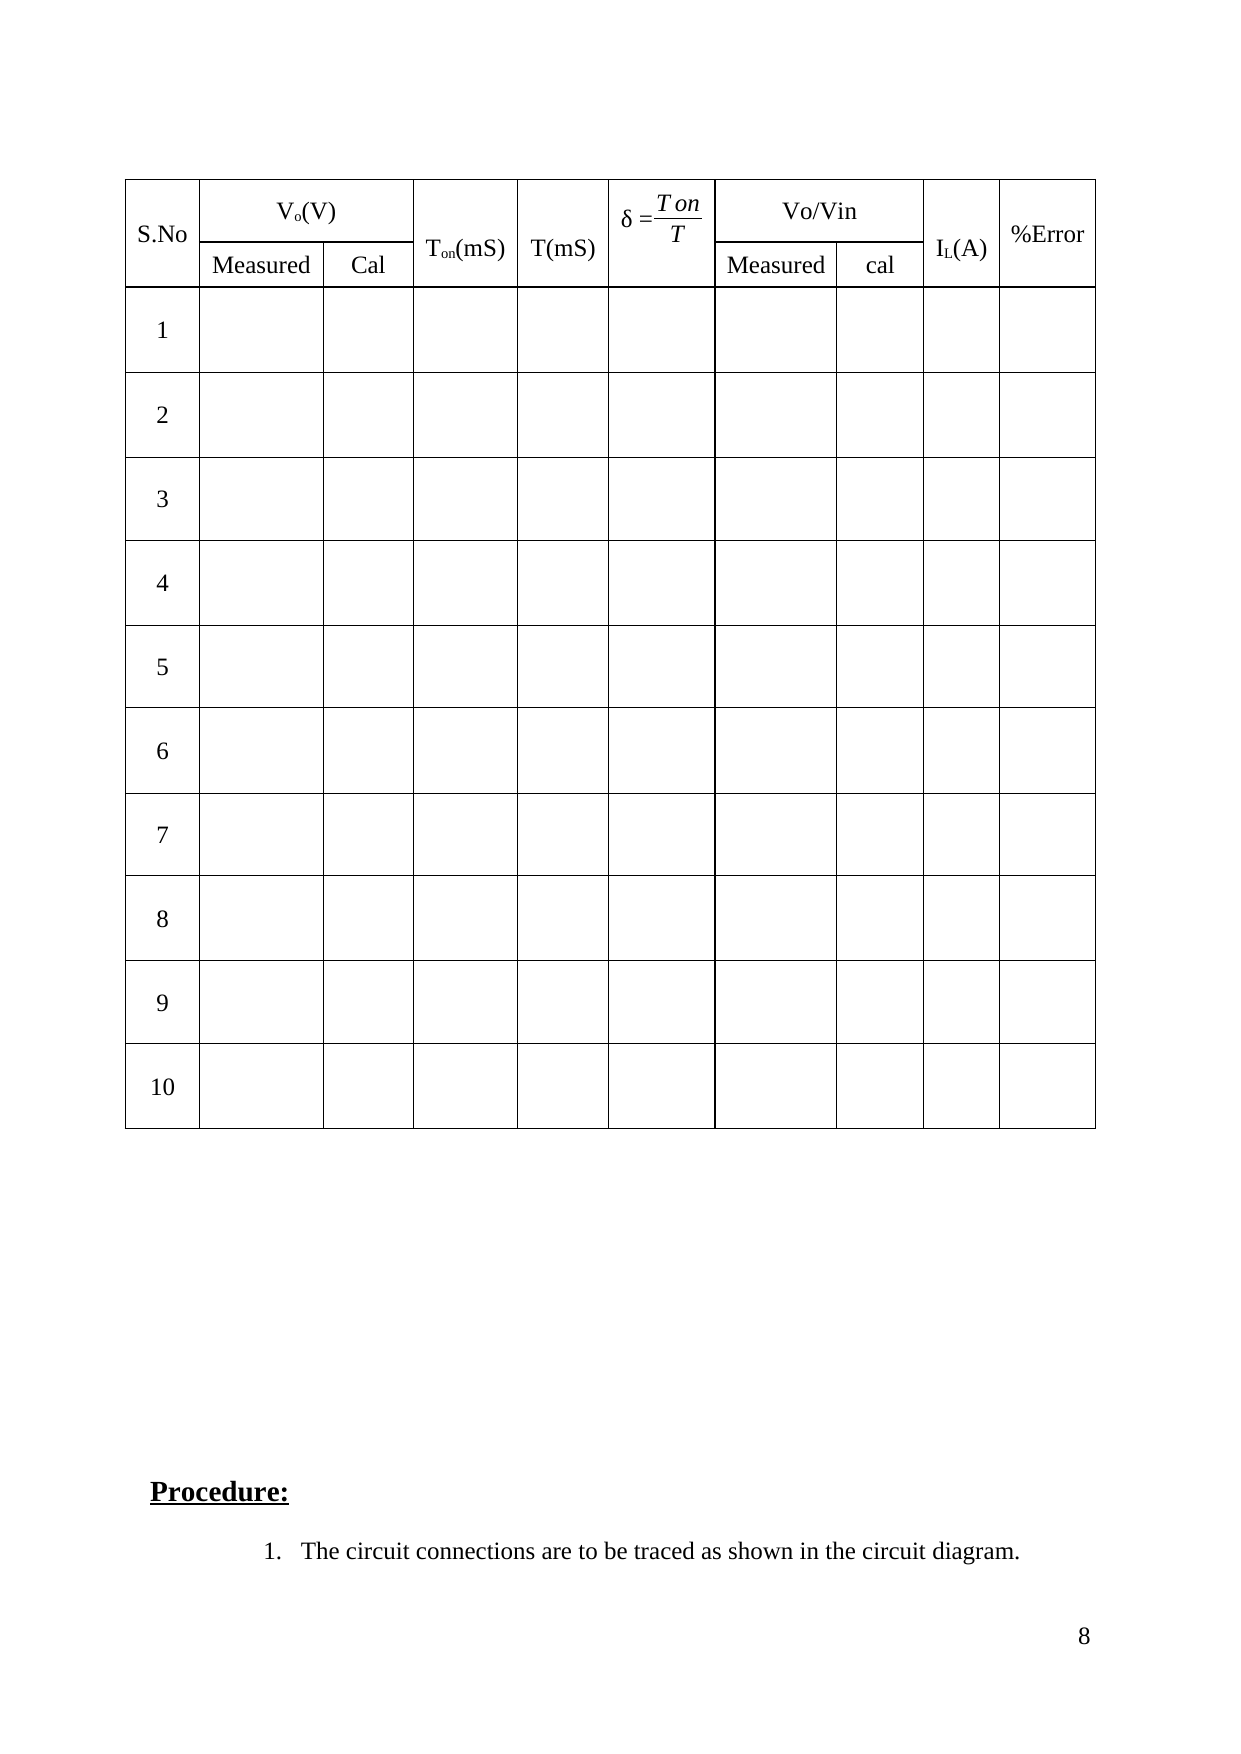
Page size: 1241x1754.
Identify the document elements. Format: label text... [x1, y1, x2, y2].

table_cell [324, 541, 413, 625]
table_cell [716, 626, 836, 707]
table_cell [837, 541, 923, 625]
table_cell [924, 288, 999, 372]
table_cell [414, 541, 517, 625]
table_cell [324, 1044, 413, 1128]
table_cell [924, 1044, 999, 1128]
table_cell [837, 794, 923, 875]
table_header Vo(V) [200, 180, 413, 241]
table_cell [837, 373, 923, 457]
table_cell [924, 458, 999, 539]
list The circuit connections are to be traced as shown in the circuit diagram. [263, 1536, 1090, 1565]
table_cell [837, 458, 923, 539]
table_cell [924, 541, 999, 625]
table_cell [200, 626, 323, 707]
table_header Vo/Vin [716, 180, 923, 241]
table_cell [414, 876, 517, 960]
table_cell [609, 961, 714, 1043]
text Procedure: [150, 1474, 1090, 1508]
table_cell Measured [200, 243, 323, 286]
table_cell [1000, 458, 1095, 539]
table_cell [518, 626, 608, 707]
table_cell [200, 961, 323, 1043]
table_cell [518, 541, 608, 625]
table_cell [518, 876, 608, 960]
table_cell [518, 961, 608, 1043]
table_cell [609, 708, 714, 792]
table_cell [324, 794, 413, 875]
table_cell [716, 708, 836, 792]
table_cell [609, 1044, 714, 1128]
table_cell [200, 541, 323, 625]
table_cell [324, 458, 413, 539]
table_cell [609, 373, 714, 457]
table_cell [518, 708, 608, 792]
table_cell 7 [126, 794, 199, 875]
table_cell 10 [126, 1044, 199, 1128]
table_cell [200, 458, 323, 539]
table_cell 9 [126, 961, 199, 1043]
table_cell [1000, 1044, 1095, 1128]
table_cell [324, 373, 413, 457]
table_cell Cal [324, 243, 413, 286]
table_header Ton(mS) [414, 180, 517, 286]
table_cell [924, 373, 999, 457]
table_cell [414, 626, 517, 707]
table_cell [414, 1044, 517, 1128]
table_cell [924, 708, 999, 792]
table_cell [609, 458, 714, 539]
table_cell [324, 876, 413, 960]
table_cell [200, 1044, 323, 1128]
table_cell [1000, 373, 1095, 457]
table_cell [200, 794, 323, 875]
table_cell [200, 373, 323, 457]
table_cell [1000, 541, 1095, 625]
table_cell 8 [126, 876, 199, 960]
table_cell [1000, 288, 1095, 372]
table_cell [716, 961, 836, 1043]
table_cell [200, 708, 323, 792]
table_cell [200, 876, 323, 960]
table_cell [518, 794, 608, 875]
table_cell [716, 373, 836, 457]
table_cell [924, 876, 999, 960]
table_cell [837, 1044, 923, 1128]
table_cell [716, 1044, 836, 1128]
table_cell [1000, 961, 1095, 1043]
table_cell [324, 288, 413, 372]
table_cell [716, 288, 836, 372]
table_cell [924, 961, 999, 1043]
table_cell [1000, 876, 1095, 960]
table_cell [518, 1044, 608, 1128]
table_cell Measured [716, 243, 836, 286]
table_cell [609, 541, 714, 625]
table_cell 5 [126, 626, 199, 707]
table_header %Error [1000, 180, 1095, 286]
table_cell [1000, 626, 1095, 707]
table_cell [716, 876, 836, 960]
table_cell [609, 626, 714, 707]
table_cell [324, 708, 413, 792]
table_cell [716, 458, 836, 539]
table_cell 6 [126, 708, 199, 792]
table_cell [518, 373, 608, 457]
table_header S.No [126, 180, 199, 286]
table_cell [924, 626, 999, 707]
table_cell [609, 288, 714, 372]
table_cell [837, 288, 923, 372]
table_cell [200, 288, 323, 372]
table_cell [324, 961, 413, 1043]
table_cell [1000, 708, 1095, 792]
table_cell [414, 288, 517, 372]
table_cell [924, 794, 999, 875]
table_cell [1000, 794, 1095, 875]
table_header IL(A) [924, 180, 999, 286]
table_cell [609, 876, 714, 960]
table_cell [716, 794, 836, 875]
table_cell [518, 458, 608, 539]
table_header δ = [609, 180, 714, 286]
table_header T(mS) [518, 180, 608, 286]
table_cell 1 [126, 288, 199, 372]
table_cell [414, 708, 517, 792]
table_cell [518, 288, 608, 372]
table_cell [716, 541, 836, 625]
table_cell [414, 961, 517, 1043]
table_cell cal [837, 243, 923, 286]
table_cell [837, 626, 923, 707]
table_cell 2 [126, 373, 199, 457]
table_cell [414, 794, 517, 875]
table_cell 4 [126, 541, 199, 625]
table_cell [609, 794, 714, 875]
table_cell [414, 458, 517, 539]
table_cell [837, 708, 923, 792]
table_cell 3 [126, 458, 199, 539]
table_cell [414, 373, 517, 457]
table_cell [837, 961, 923, 1043]
table_cell [324, 626, 413, 707]
table_cell [837, 876, 923, 960]
